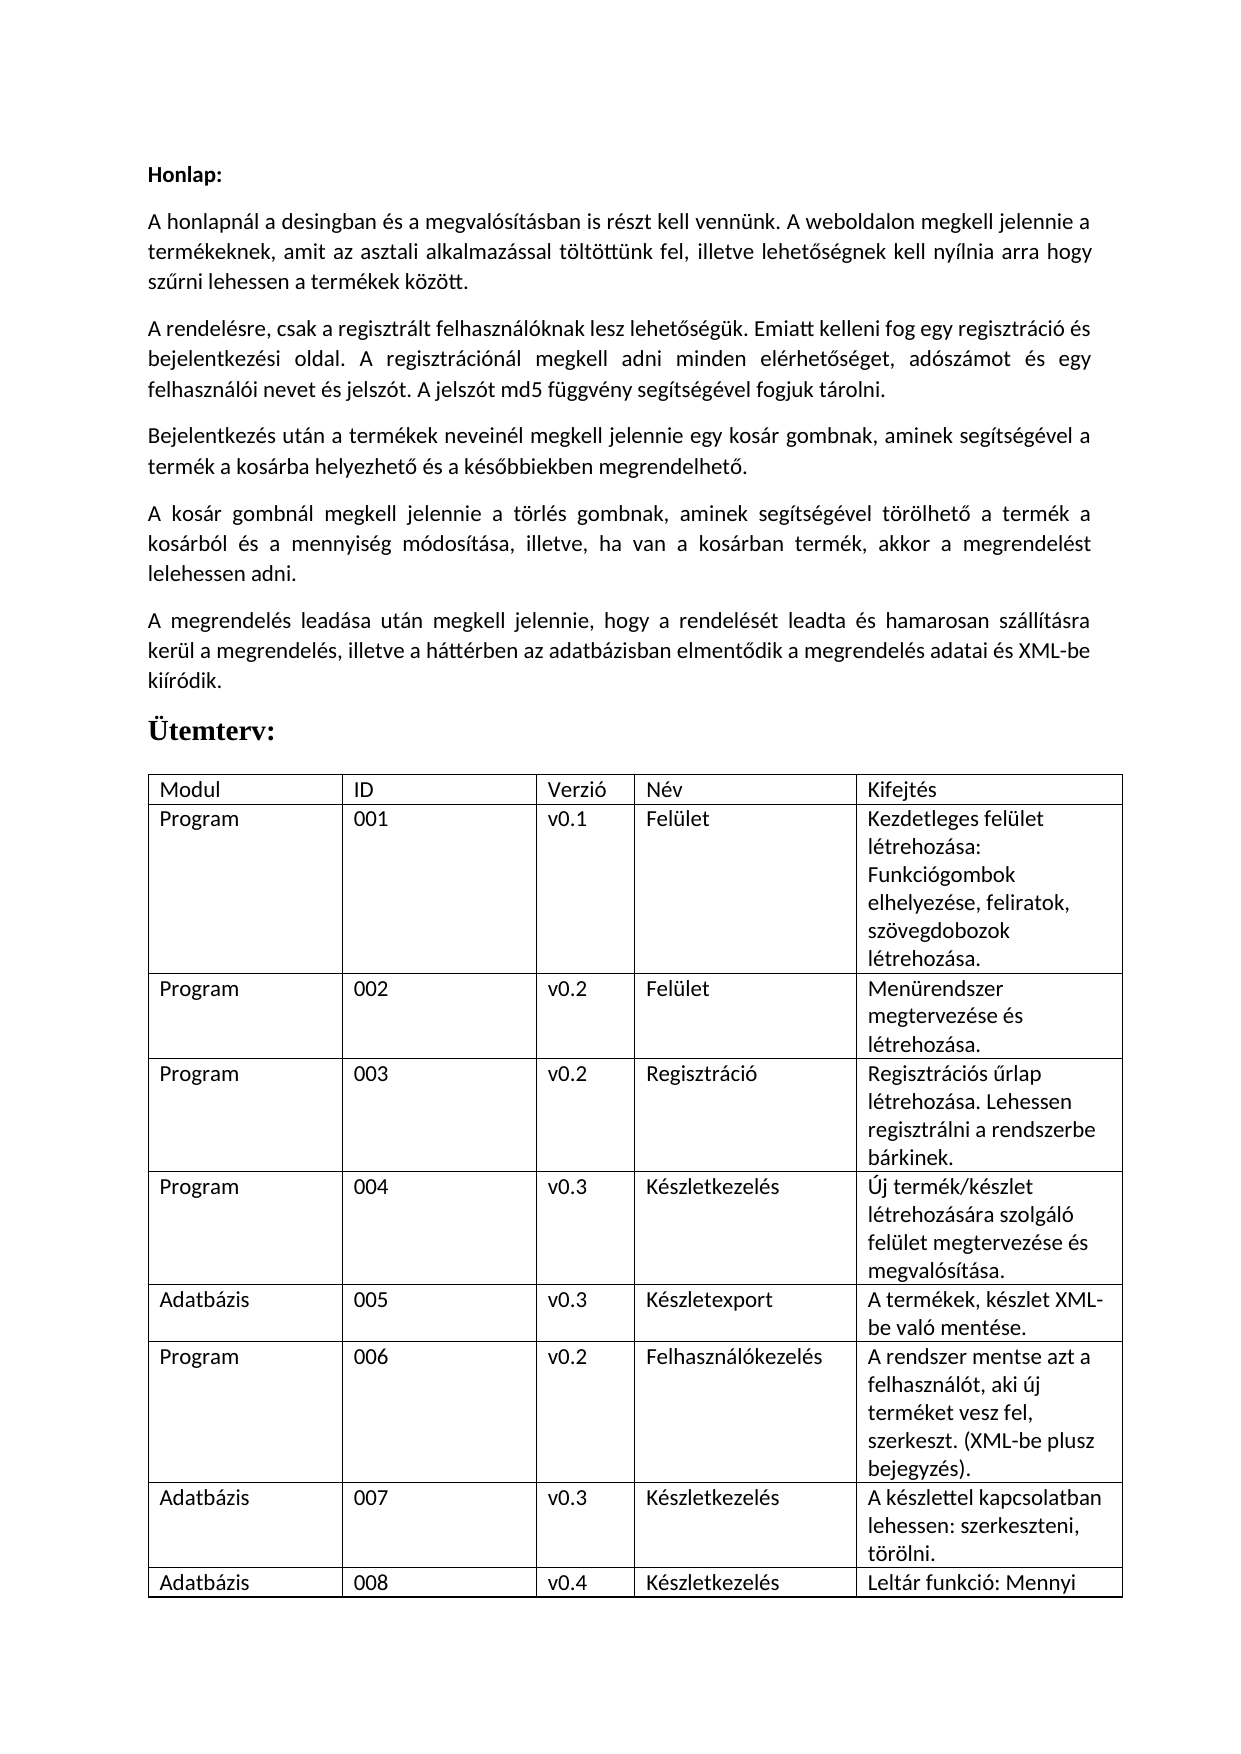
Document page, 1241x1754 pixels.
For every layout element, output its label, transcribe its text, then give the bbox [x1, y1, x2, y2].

table_cell 005 [343, 1285, 536, 1341]
table_cell 004 [343, 1172, 536, 1284]
table_cell Készletkezelés [635, 1568, 856, 1596]
table_cell Program [149, 805, 342, 973]
table_cell Felület [635, 805, 856, 973]
table_header Név [635, 775, 856, 803]
table_cell Felület [635, 974, 856, 1058]
text A kosár gombnál megkell jelennie a törlés gombnak, aminek segítségével törölhető a termék a kosárból és a mennyiség módosítása, illetve, ha van a kosárban termék, akkor a megrendelést lelehessen adni. [148, 499, 1093, 587]
text Honlap: [148, 160, 1093, 188]
table_cell Készletexport [635, 1285, 856, 1341]
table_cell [857, 1568, 1122, 1596]
table_cell A készlettel kapcsolatban lehessen: szerkeszteni, törölni. [857, 1483, 1122, 1567]
table_cell v0.3 [537, 1483, 634, 1567]
table_header ID [343, 775, 536, 803]
table_cell v0.2 [537, 974, 634, 1058]
table_cell Kezdetleges felület létrehozása: Funkciógombok elhelyezése, feliratok, szövegdobozok létrehozása. [857, 805, 1122, 973]
table_cell 007 [343, 1483, 536, 1567]
table_cell Program [149, 1342, 342, 1482]
table_cell Adatbázis [149, 1285, 342, 1341]
table_cell Új termék/készlet létrehozására szolgáló felület megtervezése és megvalósítása. [857, 1172, 1122, 1284]
table_cell 008 [343, 1568, 536, 1596]
table_cell 002 [343, 974, 536, 1058]
table_cell v0.3 [537, 1172, 634, 1284]
table_cell Menürendszer megtervezése és létrehozása. [857, 974, 1122, 1058]
table_cell 003 [343, 1059, 536, 1171]
table_cell v0.4 [537, 1568, 634, 1596]
table_cell A termékek, készlet XML-be való mentése. [857, 1285, 1122, 1341]
table_cell Készletkezelés [635, 1172, 856, 1284]
table_cell Adatbázis [149, 1483, 342, 1567]
table_cell Regisztráció [635, 1059, 856, 1171]
text Ütemterv: [148, 713, 1093, 747]
table_cell Program [149, 1059, 342, 1171]
text Bejelentkezés után a termékek neveinél megkell jelennie egy kosár gombnak, aminek segítségével a termék a kosárba helyezhető és a későbbiekben megrendelhető. [148, 422, 1093, 480]
table_cell Készletkezelés [635, 1483, 856, 1567]
table_cell v0.3 [537, 1285, 634, 1341]
table_cell 001 [343, 805, 536, 973]
table_cell Adatbázis [149, 1568, 342, 1596]
text A rendelésre, csak a regisztrált felhasználóknak lesz lehetőségük. Emiatt kelleni fog egy regisztráció és bejelentkezési oldal. A regisztrációnál megkell adni minden elérhetőséget, adószámot és egy felhasználói nevet és jelszót. A jelszót md5 függvény segítségével fogjuk tárolni. [148, 314, 1093, 403]
text A megrendelés leadása után megkell jelennie, hogy a rendelését leadta és hamarosan szállításra kerül a megrendelés, illetve a háttérben az adatbázisban elmentődik a megrendelés adatai és XML-be kiíródik. [148, 606, 1093, 694]
table_cell v0.2 [537, 1342, 634, 1482]
table_cell v0.2 [537, 1059, 634, 1171]
text A honlapnál a desingban és a megvalósításban is részt kell vennünk. A weboldalon megkell jelennie a termékeknek, amit az asztali alkalmazással töltöttünk fel, illetve lehetőségnek kell nyílnia arra hogy szűrni lehessen a termékek között. [148, 207, 1093, 295]
table_cell Program [149, 974, 342, 1058]
table_cell A rendszer mentse azt a felhasználót, aki új terméket vesz fel, szerkeszt. (XML-be plusz bejegyzés). [857, 1342, 1122, 1482]
table_cell Program [149, 1172, 342, 1284]
table_cell v0.1 [537, 805, 634, 973]
table_header Kifejtés [857, 775, 1122, 803]
table_header Verzió [537, 775, 634, 803]
table_header Modul [149, 775, 342, 803]
table_cell Regisztrációs űrlap létrehozása. Lehessen regisztrálni a rendszerbe bárkinek. [857, 1059, 1122, 1171]
table_cell 006 [343, 1342, 536, 1482]
table_cell Felhasználókezelés [635, 1342, 856, 1482]
